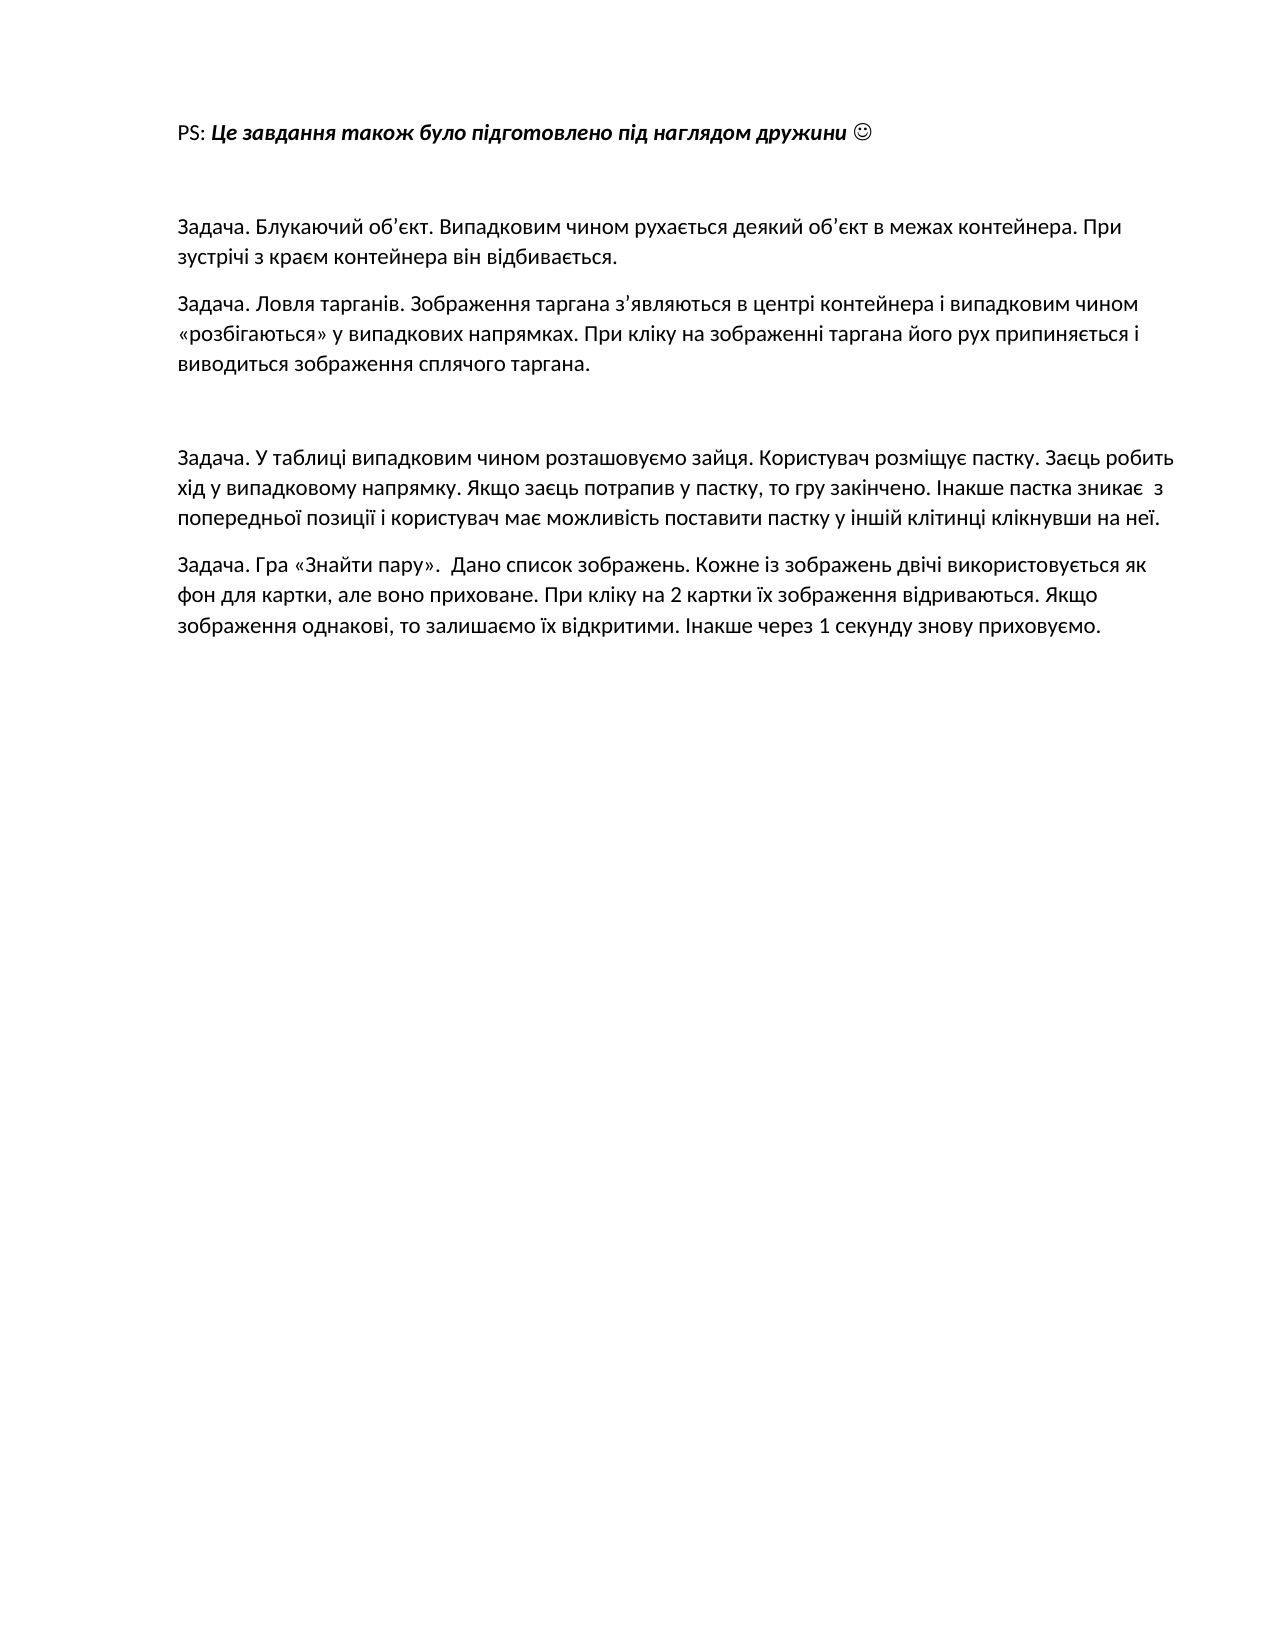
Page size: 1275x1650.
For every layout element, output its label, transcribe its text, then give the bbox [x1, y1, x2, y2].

text Задача. У таблиці випадковим чином розташовуємо зайця. Користувач розміщує пастку. Заєць робить хід у випадковому напрямку. Якщо заєць потрапив у пастку, то гру закінчено. Інакше пастка зникає з попередньої позиції і користувач має можливість поставити пастку у іншій клітинці клікнувши на неї. [177, 443, 1186, 532]
text Задача. Гра «Знайти пару». Дано список зображень. Кожне із зображень двічі використовується як фон для картки, але воно приховане. При кліку на 2 картки їх зображення відриваються. Якщо зображення однакові, то залишаємо їх відкритими. Інакше через 1 секунду знову приховуємо. [177, 550, 1186, 639]
text PS: Це завдання також було підготовлено під наглядом дружини [177, 118, 1186, 146]
text Задача. Блукаючий об’єкт. Випадковим чином рухається деякий об’єкт в межах контейнера. При зустрічі з краєм контейнера він відбивається. [177, 212, 1186, 270]
text Задача. Ловля тарганів. Зображення таргана з’являються в центрі контейнера і випадковим чином «розбігаються» у випадкових напрямках. При кліку на зображенні таргана його рух припиняється і виводиться зображення сплячого таргана. [177, 289, 1186, 377]
